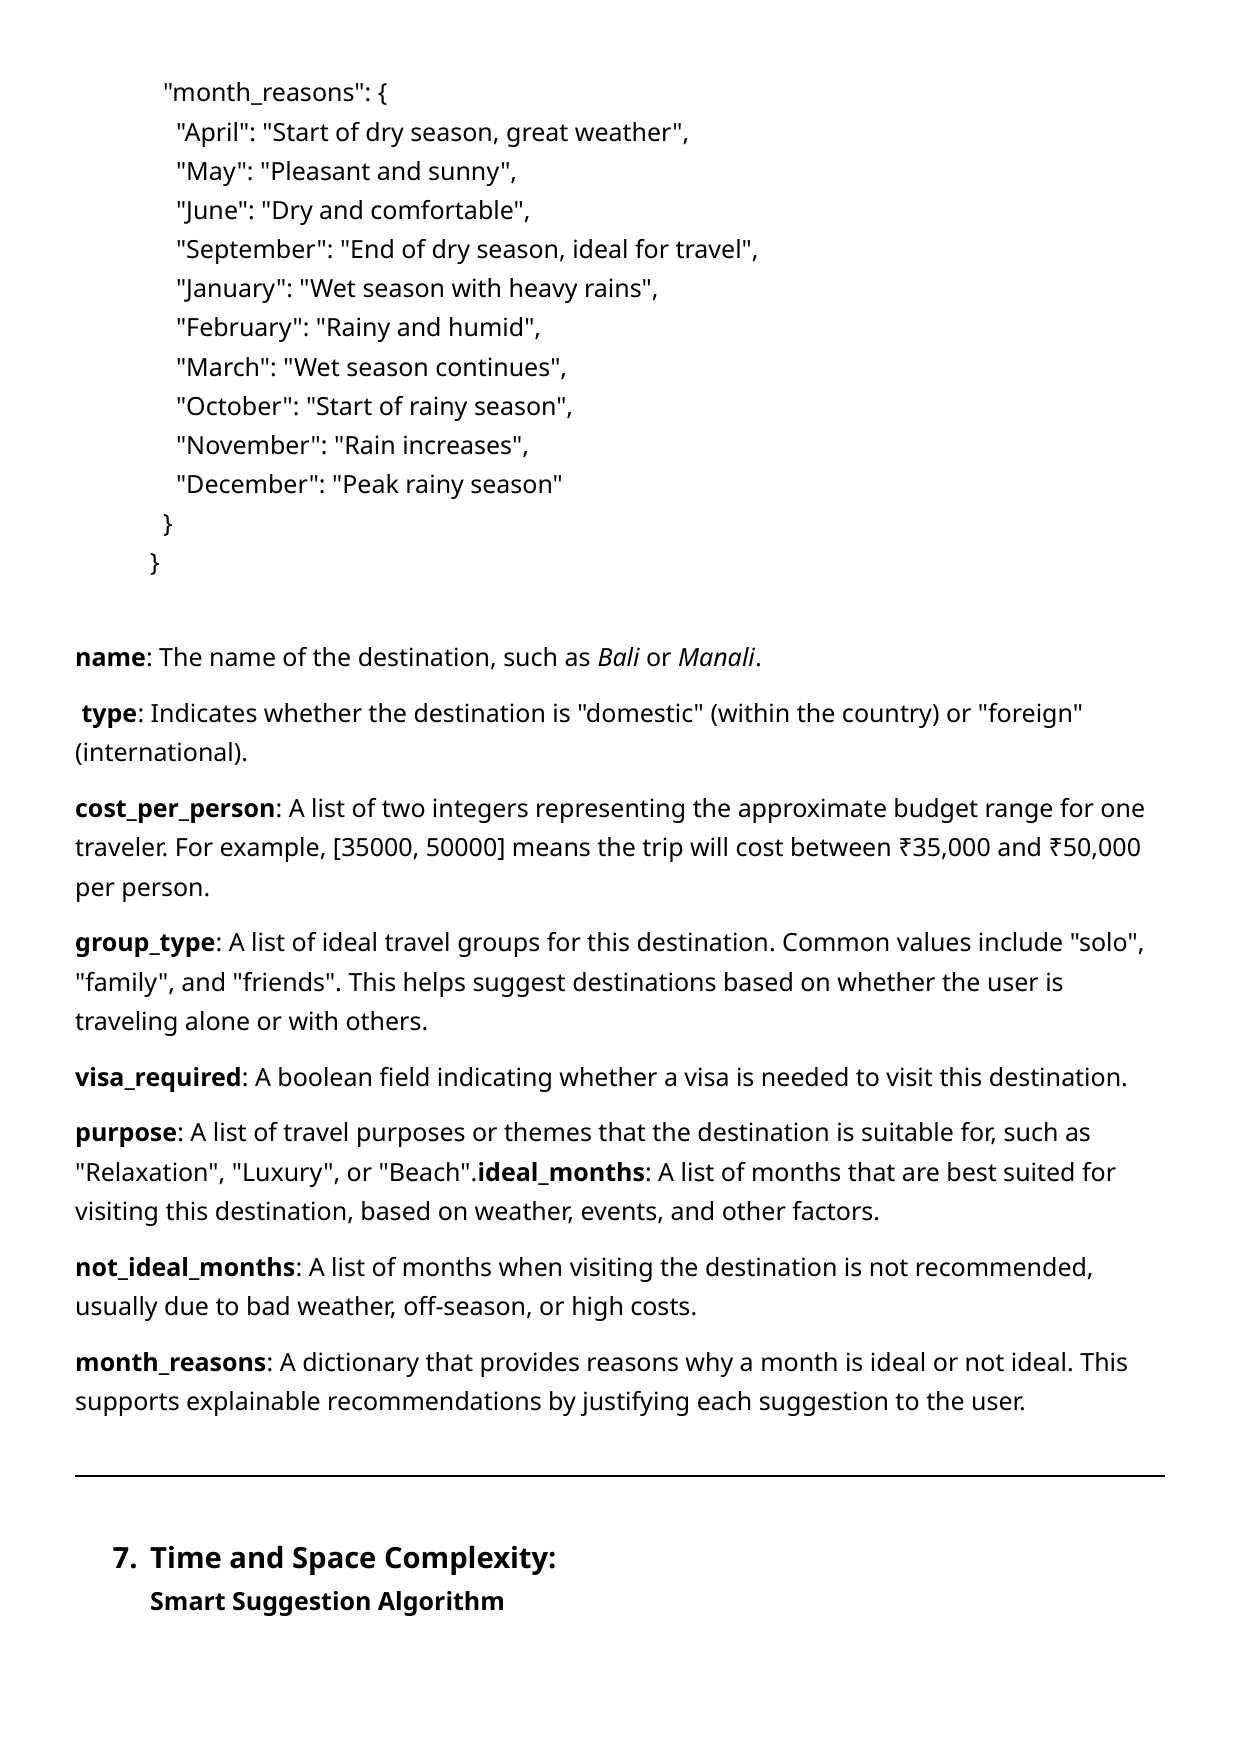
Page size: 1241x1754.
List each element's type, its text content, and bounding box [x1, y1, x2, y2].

text not_ideal_months: A list of months when visiting the destination is not recommended, usually due to bad weather, off-season, or high costs. [75, 1249, 1165, 1322]
list "March": "Wet season continues", [150, 349, 1165, 383]
list "May": "Pleasant and sunny", [150, 153, 1165, 187]
list "April": "Start of dry season, great weather", [150, 114, 1165, 148]
list "December": "Peak rainy season" [150, 467, 1165, 501]
text month_reasons: A dictionary that provides reasons why a month is ideal or not ideal. This supports explainable recommendations by justifying each suggestion to the user. [75, 1344, 1165, 1417]
list Time and Space Complexity: [112, 1538, 1165, 1577]
list Smart Suggestion Algorithm [150, 1583, 1165, 1617]
list } [150, 545, 1165, 579]
text name: The name of the destination, such as Bali or Manali. [75, 640, 1165, 674]
text purpose: A list of travel purposes or themes that the destination is suitable for, such as "Relaxation", "Luxury", or "Beach".ideal_months: A list of months that are best suited for visiting this destination, based on weather, events, and other factors. [75, 1115, 1165, 1227]
list } [150, 506, 1165, 540]
text group_type: A list of ideal travel groups for this destination. Common values include "solo", "family", and "friends". This helps suggest destinations based on whether the user is traveling alone or with others. [75, 925, 1165, 1037]
list "January": "Wet season with heavy rains", [150, 271, 1165, 305]
text type: Indicates whether the destination is "domestic" (within the country) or "foreign" (international). [75, 696, 1165, 769]
text visa_required: A boolean field indicating whether a visa is needed to visit this destination. [75, 1059, 1165, 1093]
list "September": "End of dry season, ideal for travel", [150, 232, 1165, 266]
list "June": "Dry and comfortable", [150, 192, 1165, 227]
list "November": "Rain increases", [150, 427, 1165, 462]
text cost_per_person: A list of two integers representing the approximate budget range for one traveler. For example, [35000, 50000] means the trip will cost between ₹35,000 and ₹50,000 per person. [75, 791, 1165, 903]
list "month_reasons": { [150, 75, 1165, 109]
list "October": "Start of rainy season", [150, 388, 1165, 422]
list "February": "Rainy and humid", [150, 310, 1165, 344]
